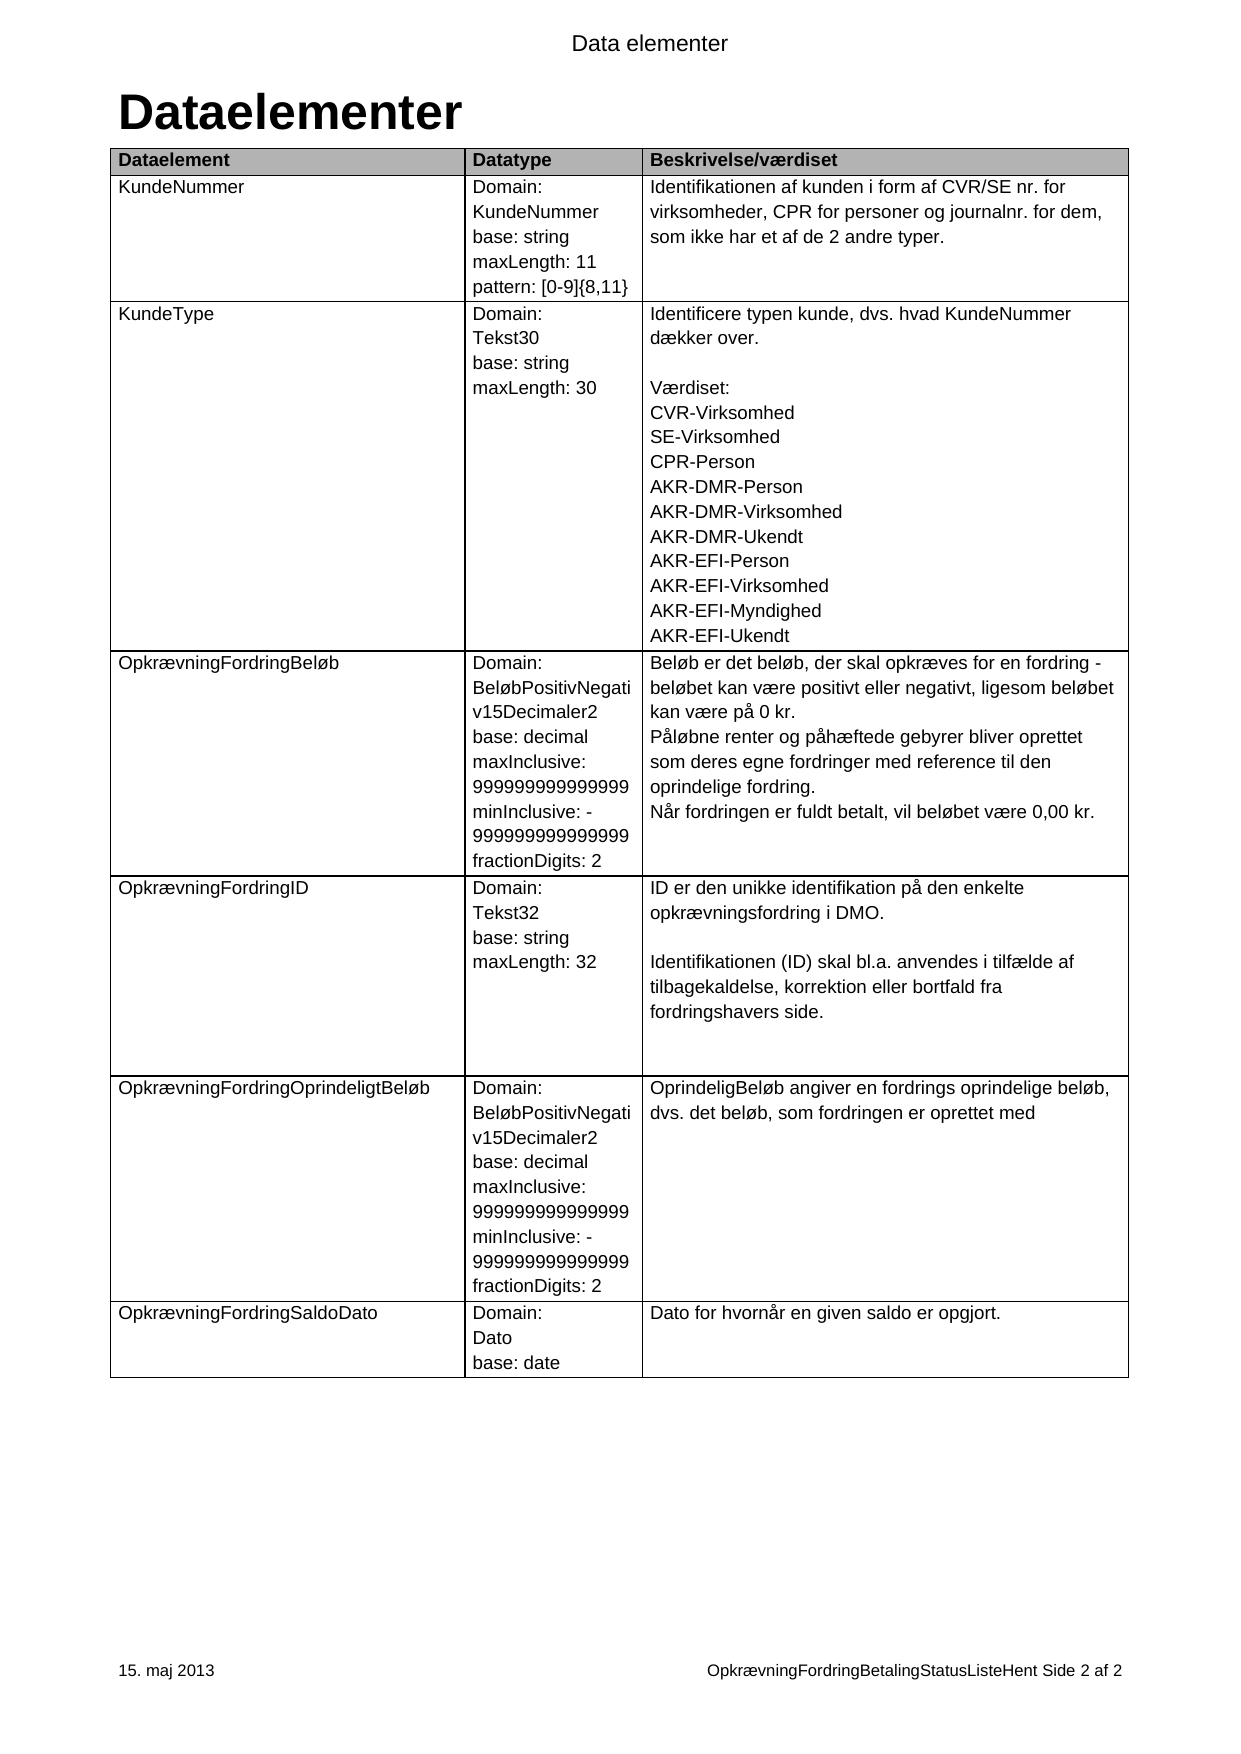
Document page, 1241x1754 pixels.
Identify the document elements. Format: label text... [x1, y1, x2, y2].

table_cell Identifikationen af kunden i form af CVR/SE nr. for virksomheder, CPR for personer og journalnr. for dem, som ikke har et af de 2 andre typer. [643, 176, 1128, 301]
table_cell Domain: Tekst32 base: string maxLength: 32 [466, 877, 642, 1075]
table_cell OprindeligBeløb angiver en fordrings oprindelige beløb, dvs. det beløb, som fordringen er oprettet med [643, 1077, 1128, 1301]
table_cell Dato for hvornår en given saldo er opgjort. [643, 1302, 1128, 1377]
table_cell OpkrævningFordringBeløb [111, 652, 464, 875]
table_header Datatype [466, 149, 642, 175]
table_cell Domain: BeløbPositivNegativ15Decimaler2 base: decimal maxInclusive: 999999999999999 minInclusive: -999999999999999 fractionDigits: 2 [466, 1077, 642, 1301]
table_cell OpkrævningFordringOprindeligtBeløb [111, 1077, 464, 1301]
table_cell OpkrævningFordringID [111, 877, 464, 1075]
table_cell Domain: Dato base: date [466, 1302, 642, 1377]
table_header Dataelement [111, 149, 464, 175]
table_cell Beløb er det beløb, der skal opkræves for en fordring - beløbet kan være positivt eller negativt, ligesom beløbet kan være på 0 kr. Påløbne renter og påhæftede gebyrer bliver oprettet som deres egne fordringer med reference til den oprindelige fordring. Når fordringen er fuldt betalt, vil beløbet være 0,00 kr. [643, 652, 1128, 875]
table_header Beskrivelse/værdiset [643, 149, 1128, 175]
table_cell OpkrævningFordringSaldoDato [111, 1302, 464, 1377]
text Dataelementer [118, 82, 1181, 140]
table_cell ID er den unikke identifikation på den enkelte opkrævningsfordring i DMO. Identifikationen (ID) skal bl.a. anvendes i tilfælde af tilbagekaldelse, korrektion eller bortfald fra fordringshavers side. [643, 877, 1128, 1075]
table_cell Domain: BeløbPositivNegativ15Decimaler2 base: decimal maxInclusive: 999999999999999 minInclusive: -999999999999999 fractionDigits: 2 [466, 652, 642, 875]
table_cell KundeType [111, 302, 464, 650]
table_cell KundeNummer [111, 176, 464, 301]
table_cell Identificere typen kunde, dvs. hvad KundeNummer dækker over. Værdiset: CVR-Virksomhed SE-Virksomhed CPR-Person AKR-DMR-Person AKR-DMR-Virksomhed AKR-DMR-Ukendt AKR-EFI-Person AKR-EFI-Virksomhed AKR-EFI-Myndighed AKR-EFI-Ukendt [643, 302, 1128, 650]
table_cell Domain: KundeNummer base: string maxLength: 11 pattern: [0-9]{8,11} [466, 176, 642, 301]
table_cell Domain: Tekst30 base: string maxLength: 30 [466, 302, 642, 650]
